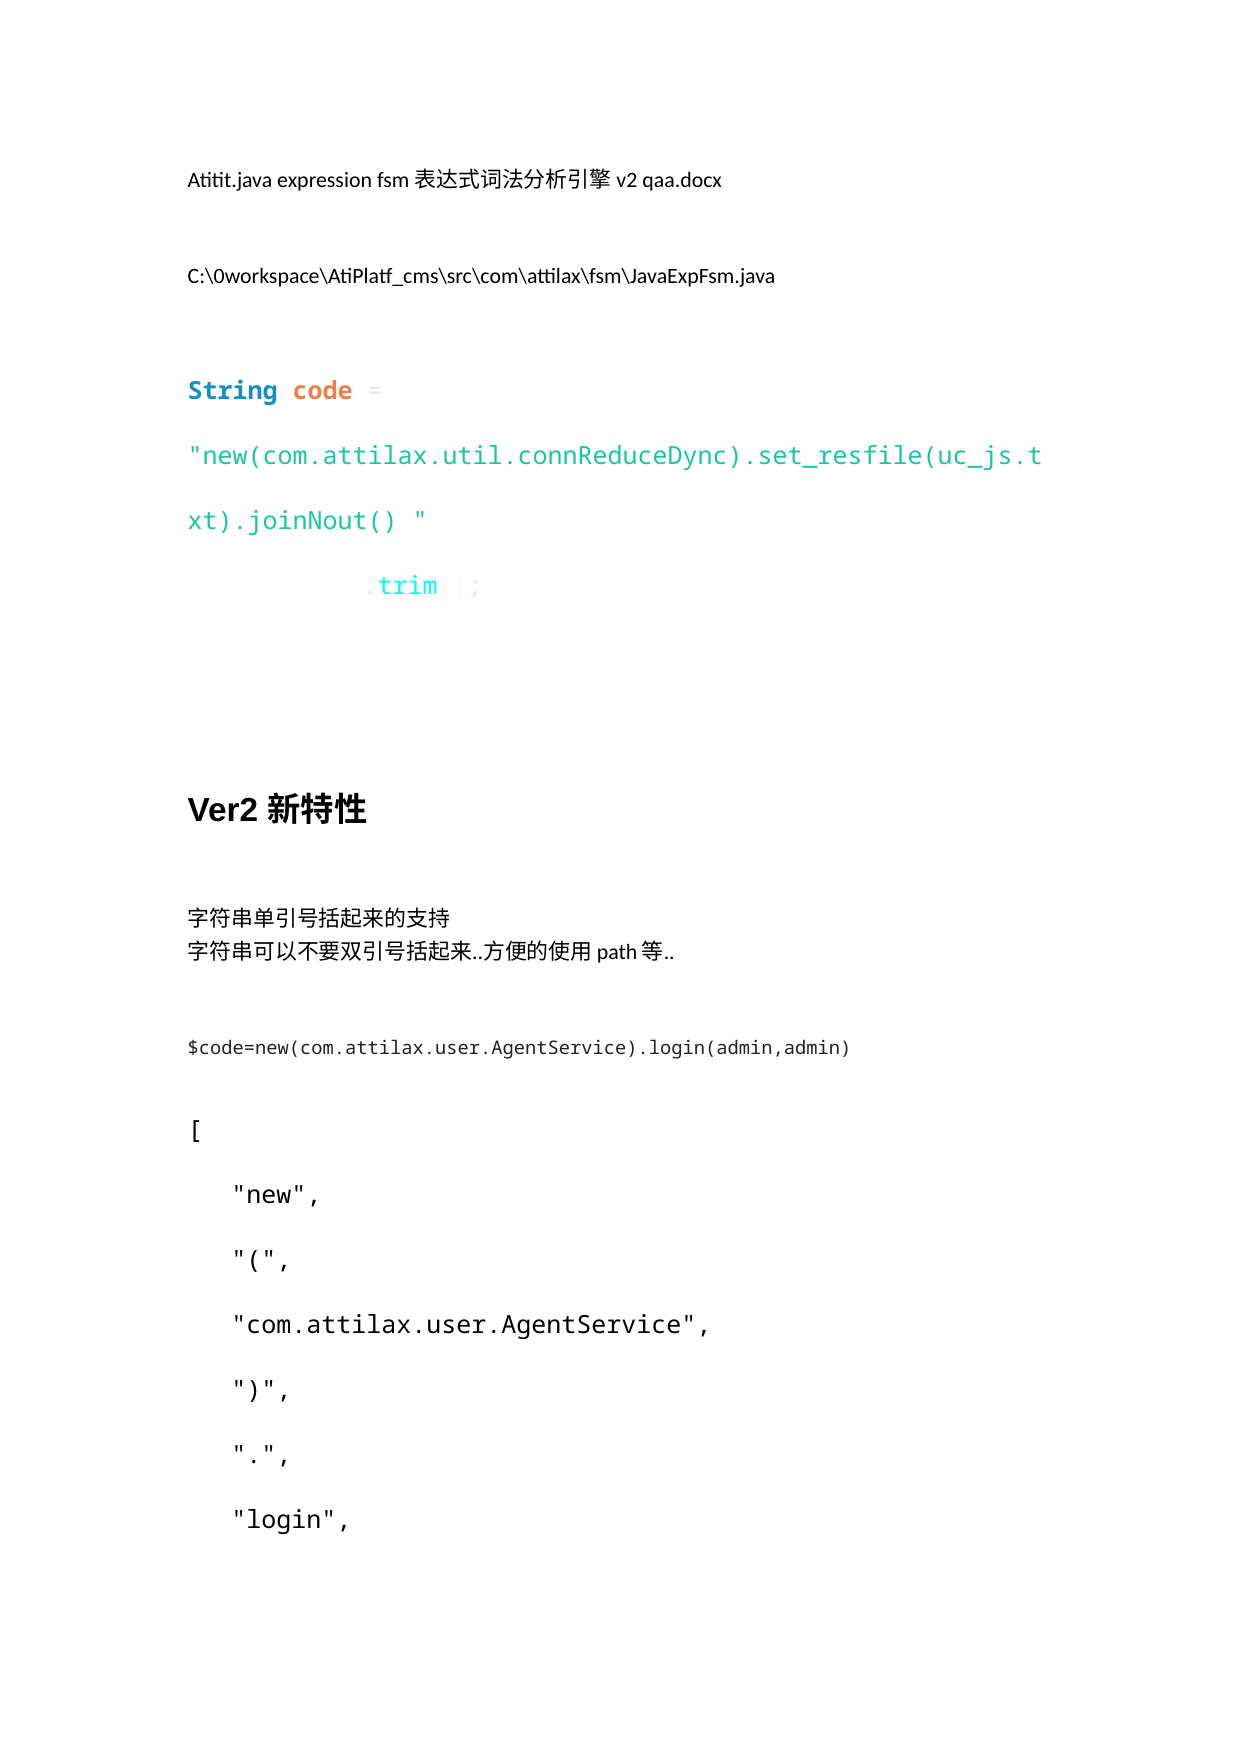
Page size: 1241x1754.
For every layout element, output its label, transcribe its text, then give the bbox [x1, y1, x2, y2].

text Atitit.java expression fsm 表达式词法分析引擎 v2 qaa.docx [187, 162, 1053, 194]
text "com.attilax.user.AgentService", [187, 1291, 1053, 1356]
text 字符串可以不要双引号括起来..方便的使用path等.. [187, 933, 1053, 966]
text "new", [187, 1161, 1053, 1226]
text "(", [187, 1226, 1053, 1291]
text ".", [187, 1421, 1053, 1486]
text .trim(); [187, 552, 1053, 617]
text $code=new(com.attilax.user.AgentService).login(admin,admin) [187, 1031, 1053, 1063]
text "login", [187, 1486, 1053, 1551]
text ")", [187, 1356, 1053, 1421]
text String code = "new(com.attilax.util.connReduceDync).set_resfile(uc_js.txt).joinNout() " [187, 357, 1053, 552]
text 字符串单引号括起来的支持 [187, 901, 1053, 933]
text [ [187, 1096, 1053, 1161]
subtitle Ver2 新特性 [187, 774, 1053, 839]
text C:\0workspace\AtiPlatf_cms\src\com\attilax\fsm\JavaExpFsm.java [187, 259, 1053, 292]
